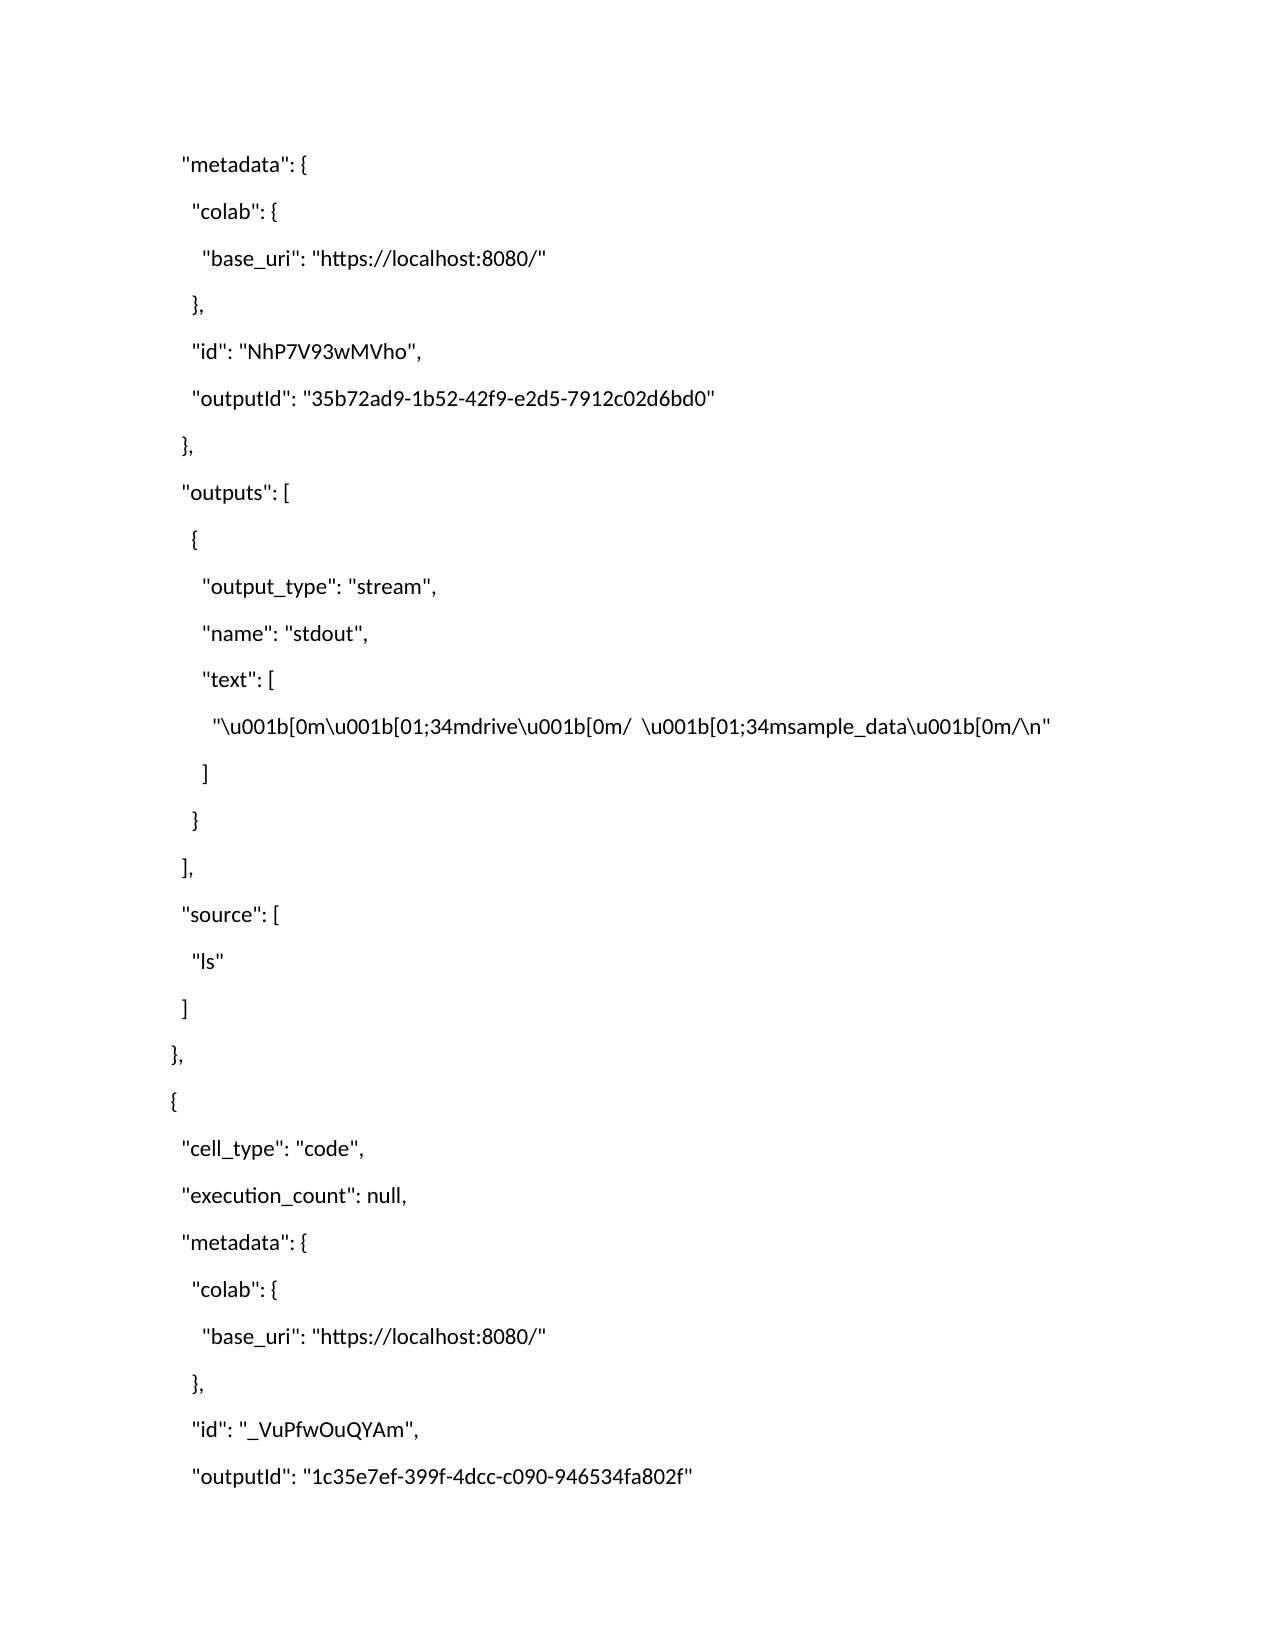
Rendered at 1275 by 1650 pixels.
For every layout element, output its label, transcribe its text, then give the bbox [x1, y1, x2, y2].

text ] [150, 994, 1125, 1022]
text "name": "stdout", [150, 619, 1125, 647]
text "base_uri": "https://localhost:8080/" [150, 1322, 1125, 1350]
text "ls" [150, 947, 1125, 975]
text }, [150, 431, 1125, 459]
text "text": [ [150, 666, 1125, 694]
text "execution_count": null, [150, 1181, 1125, 1209]
text "cell_type": "code", [150, 1134, 1125, 1162]
text "colab": { [150, 1275, 1125, 1303]
text "outputId": "1c35e7ef-399f-4dcc-c090-946534fa802f" [150, 1462, 1125, 1491]
text "metadata": { [150, 150, 1125, 178]
text { [150, 1087, 1125, 1116]
text "metadata": { [150, 1228, 1125, 1256]
text "\u001b[0m\u001b[01;34mdrive\u001b[0m/ \u001b[01;34msample_data\u001b[0m/\n" [150, 712, 1125, 741]
text } [150, 806, 1125, 834]
text ] [150, 759, 1125, 787]
text }, [150, 1369, 1125, 1397]
text "colab": { [150, 197, 1125, 225]
text "outputs": [ [150, 478, 1125, 506]
text "id": "_VuPfwOuQYAm", [150, 1416, 1125, 1444]
text "output_type": "stream", [150, 572, 1125, 600]
text { [150, 525, 1125, 553]
text "id": "NhP7V93wMVho", [150, 337, 1125, 366]
text "base_uri": "https://localhost:8080/" [150, 244, 1125, 272]
text ], [150, 853, 1125, 881]
text }, [150, 291, 1125, 319]
text "source": [ [150, 900, 1125, 928]
text "outputId": "35b72ad9-1b52-42f9-e2d5-7912c02d6bd0" [150, 384, 1125, 412]
text }, [150, 1041, 1125, 1069]
